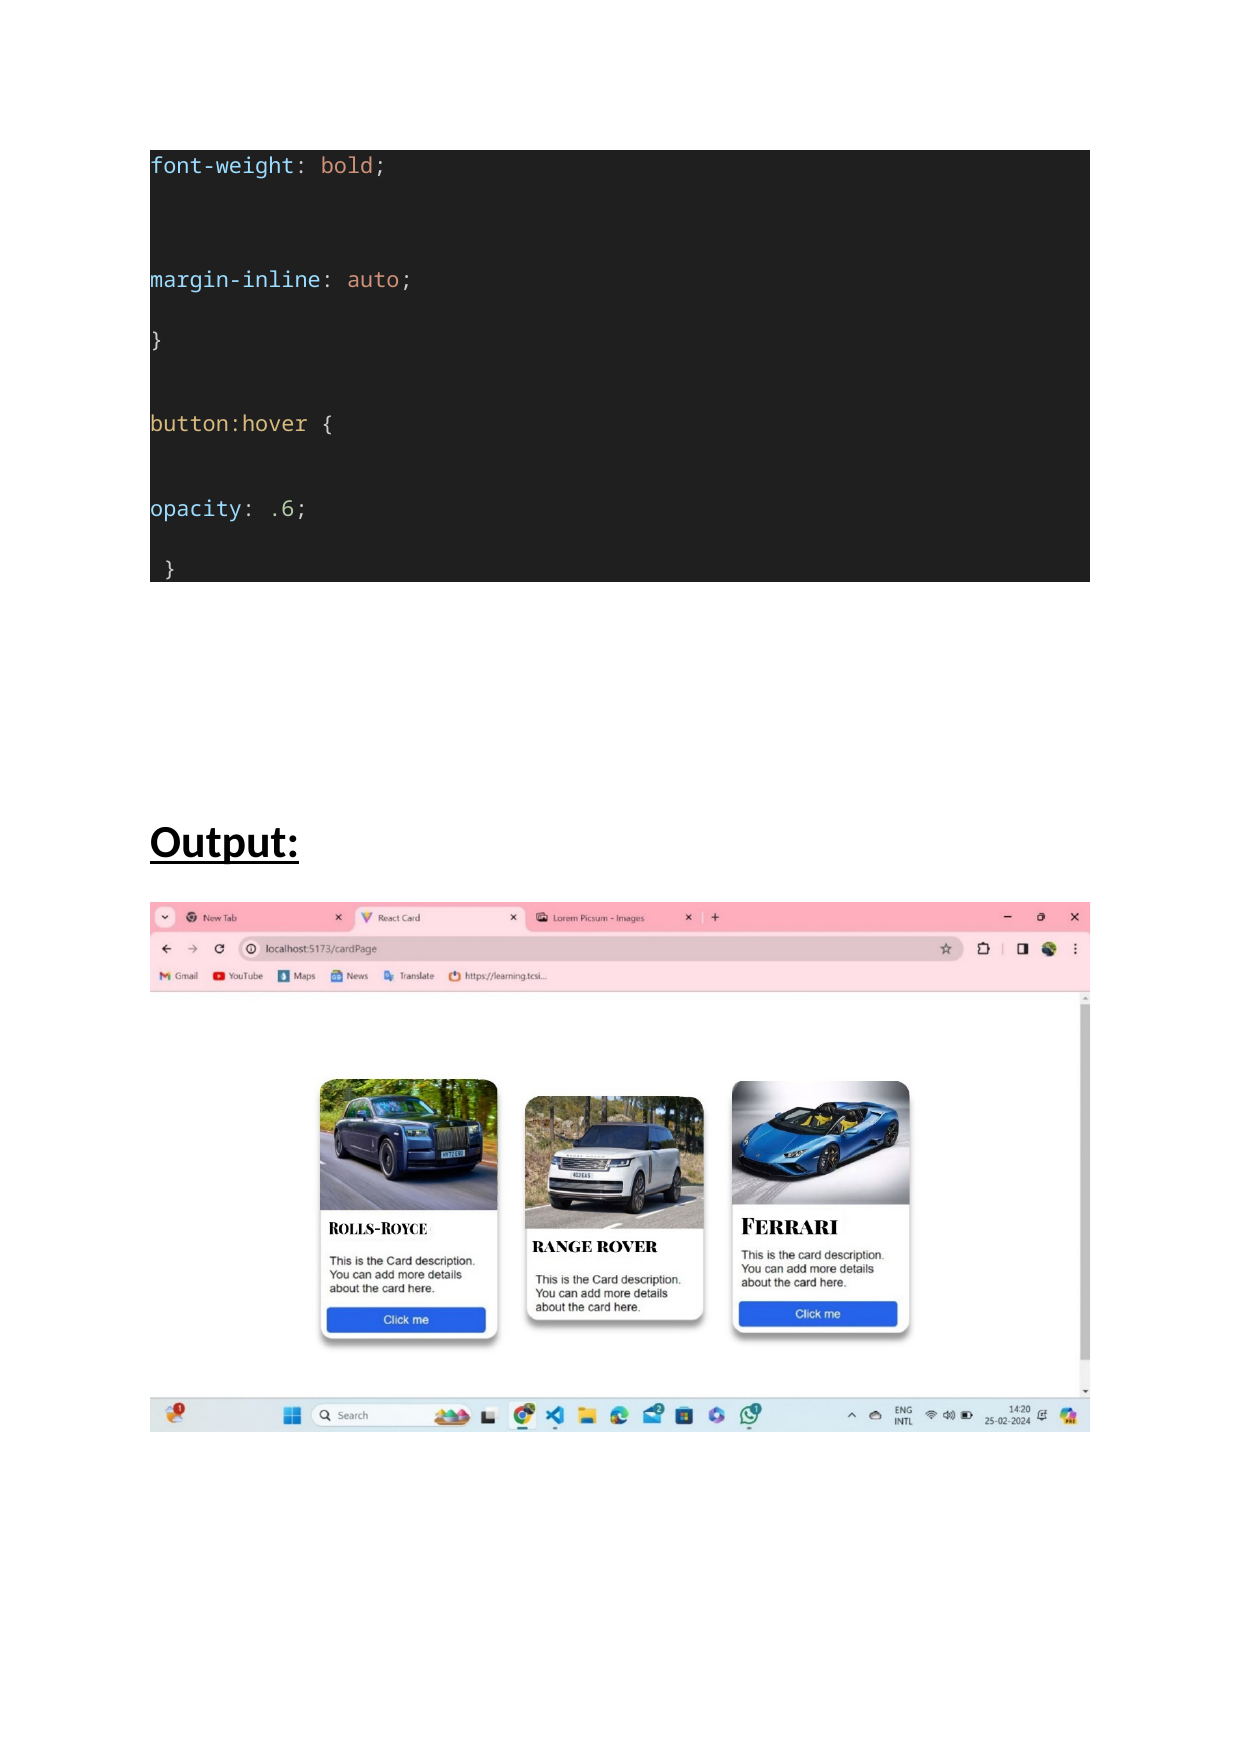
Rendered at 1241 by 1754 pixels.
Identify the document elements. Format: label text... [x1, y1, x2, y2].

text Output: [150, 813, 1090, 869]
text } [150, 324, 1090, 354]
text font-weight: bold; [150, 150, 1090, 180]
text button:hover { [150, 408, 1090, 438]
picture [150, 902, 1091, 1432]
text opacity: .6; [150, 493, 1090, 523]
text } [150, 553, 1090, 582]
text margin-inline: auto; [150, 264, 1090, 294]
